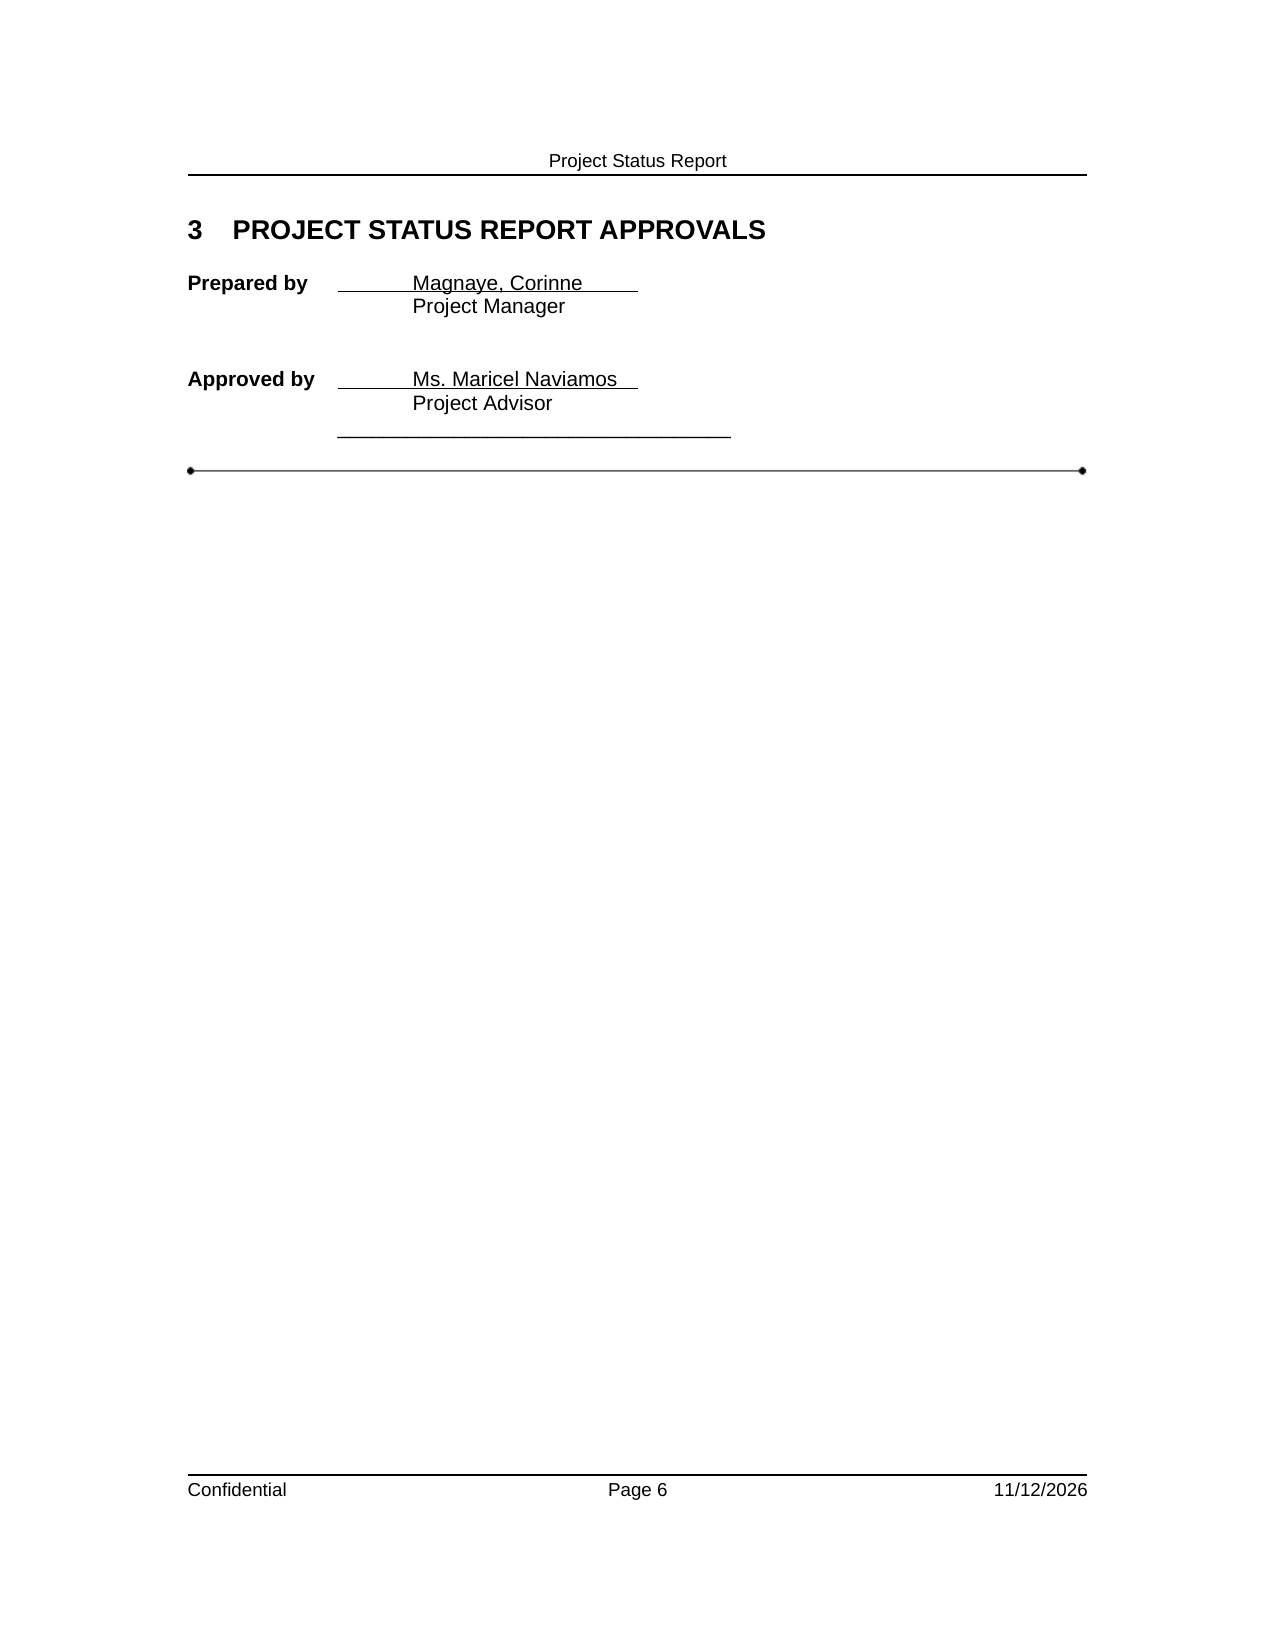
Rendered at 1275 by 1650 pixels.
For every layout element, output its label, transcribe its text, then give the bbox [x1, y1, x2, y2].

text Project Manager [337, 294, 1087, 318]
text Project Advisor [187, 391, 1087, 415]
text Approved by Ms. Maricel Naviamos [187, 367, 1087, 391]
text Prepared by Magnaye, Corinne [187, 270, 1087, 294]
text __________________________________ [337, 415, 1087, 439]
picture [187, 464, 1088, 480]
subtitle PROJECT STATUS REPORT APPROVALS [187, 214, 1087, 245]
